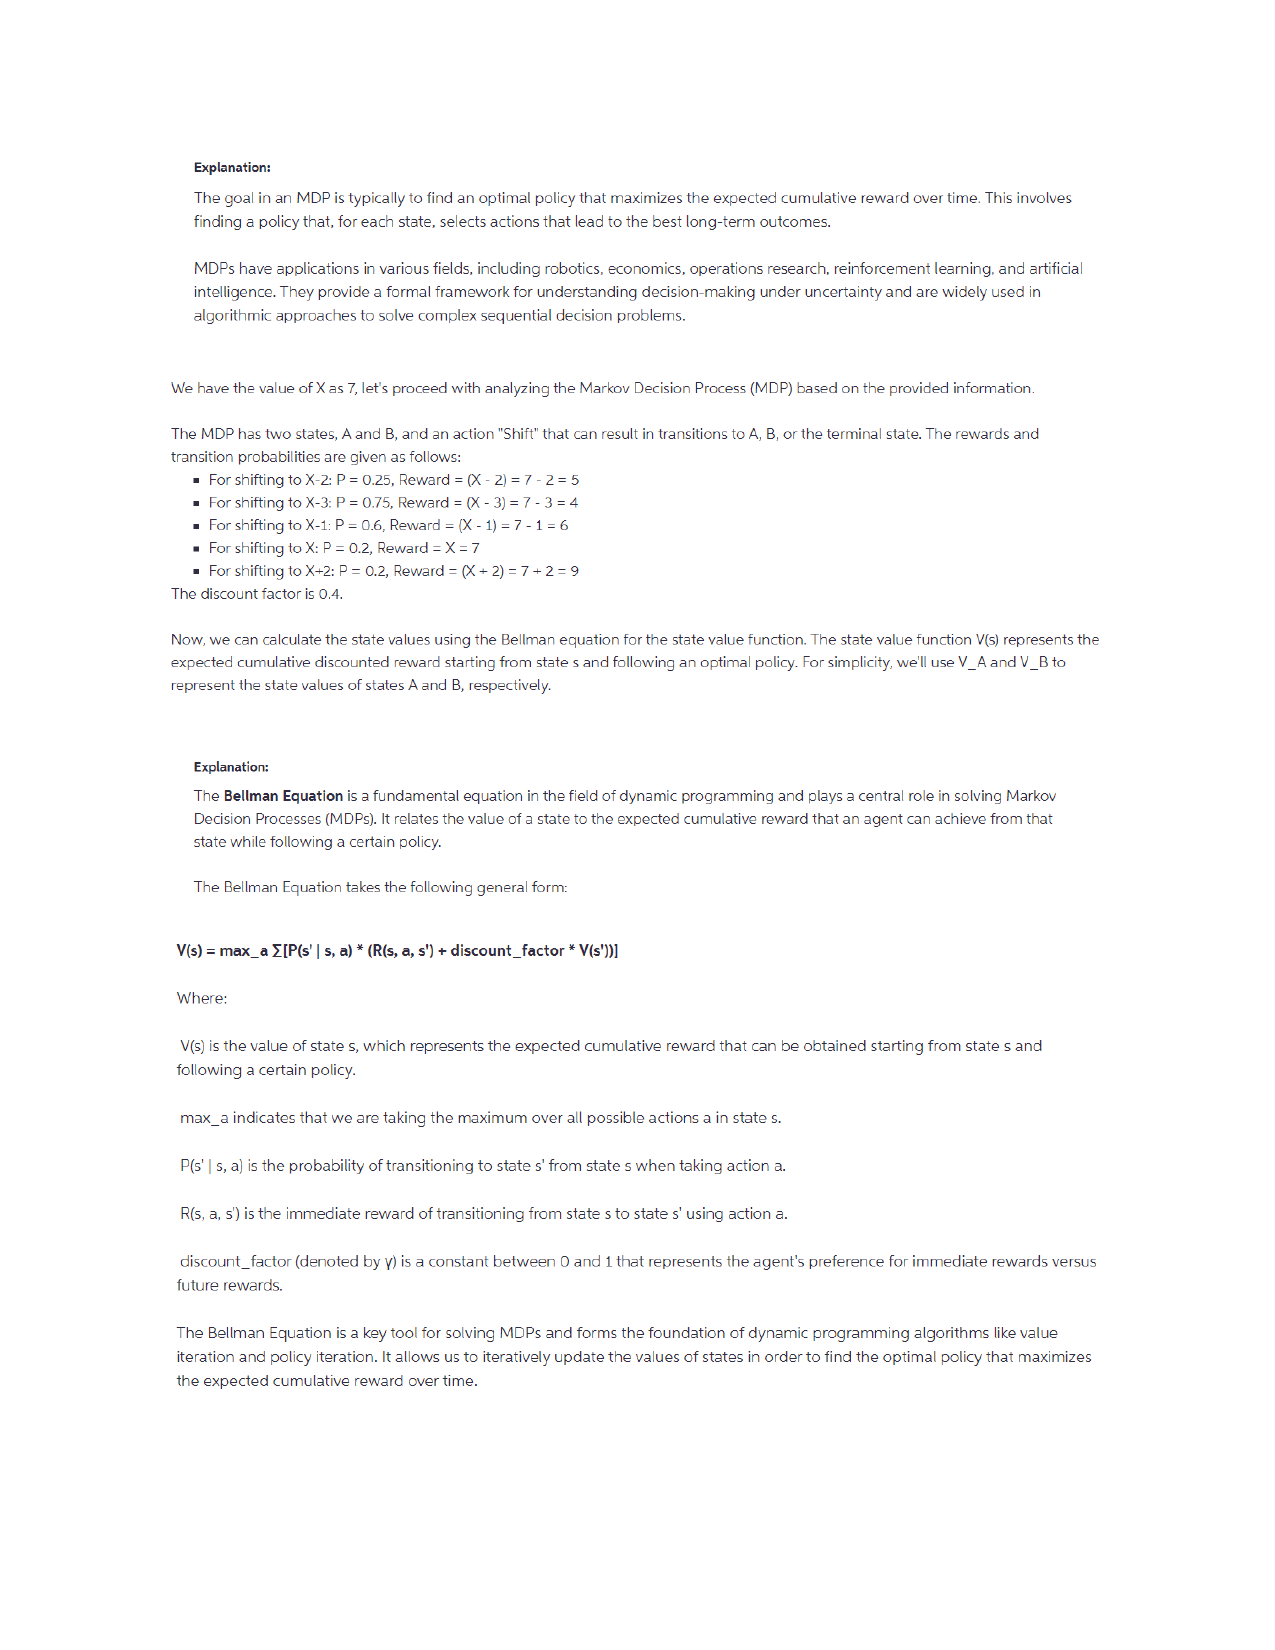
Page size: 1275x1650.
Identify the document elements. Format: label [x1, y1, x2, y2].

picture [150, 371, 1125, 908]
picture [150, 150, 1125, 353]
picture [150, 926, 1125, 1414]
